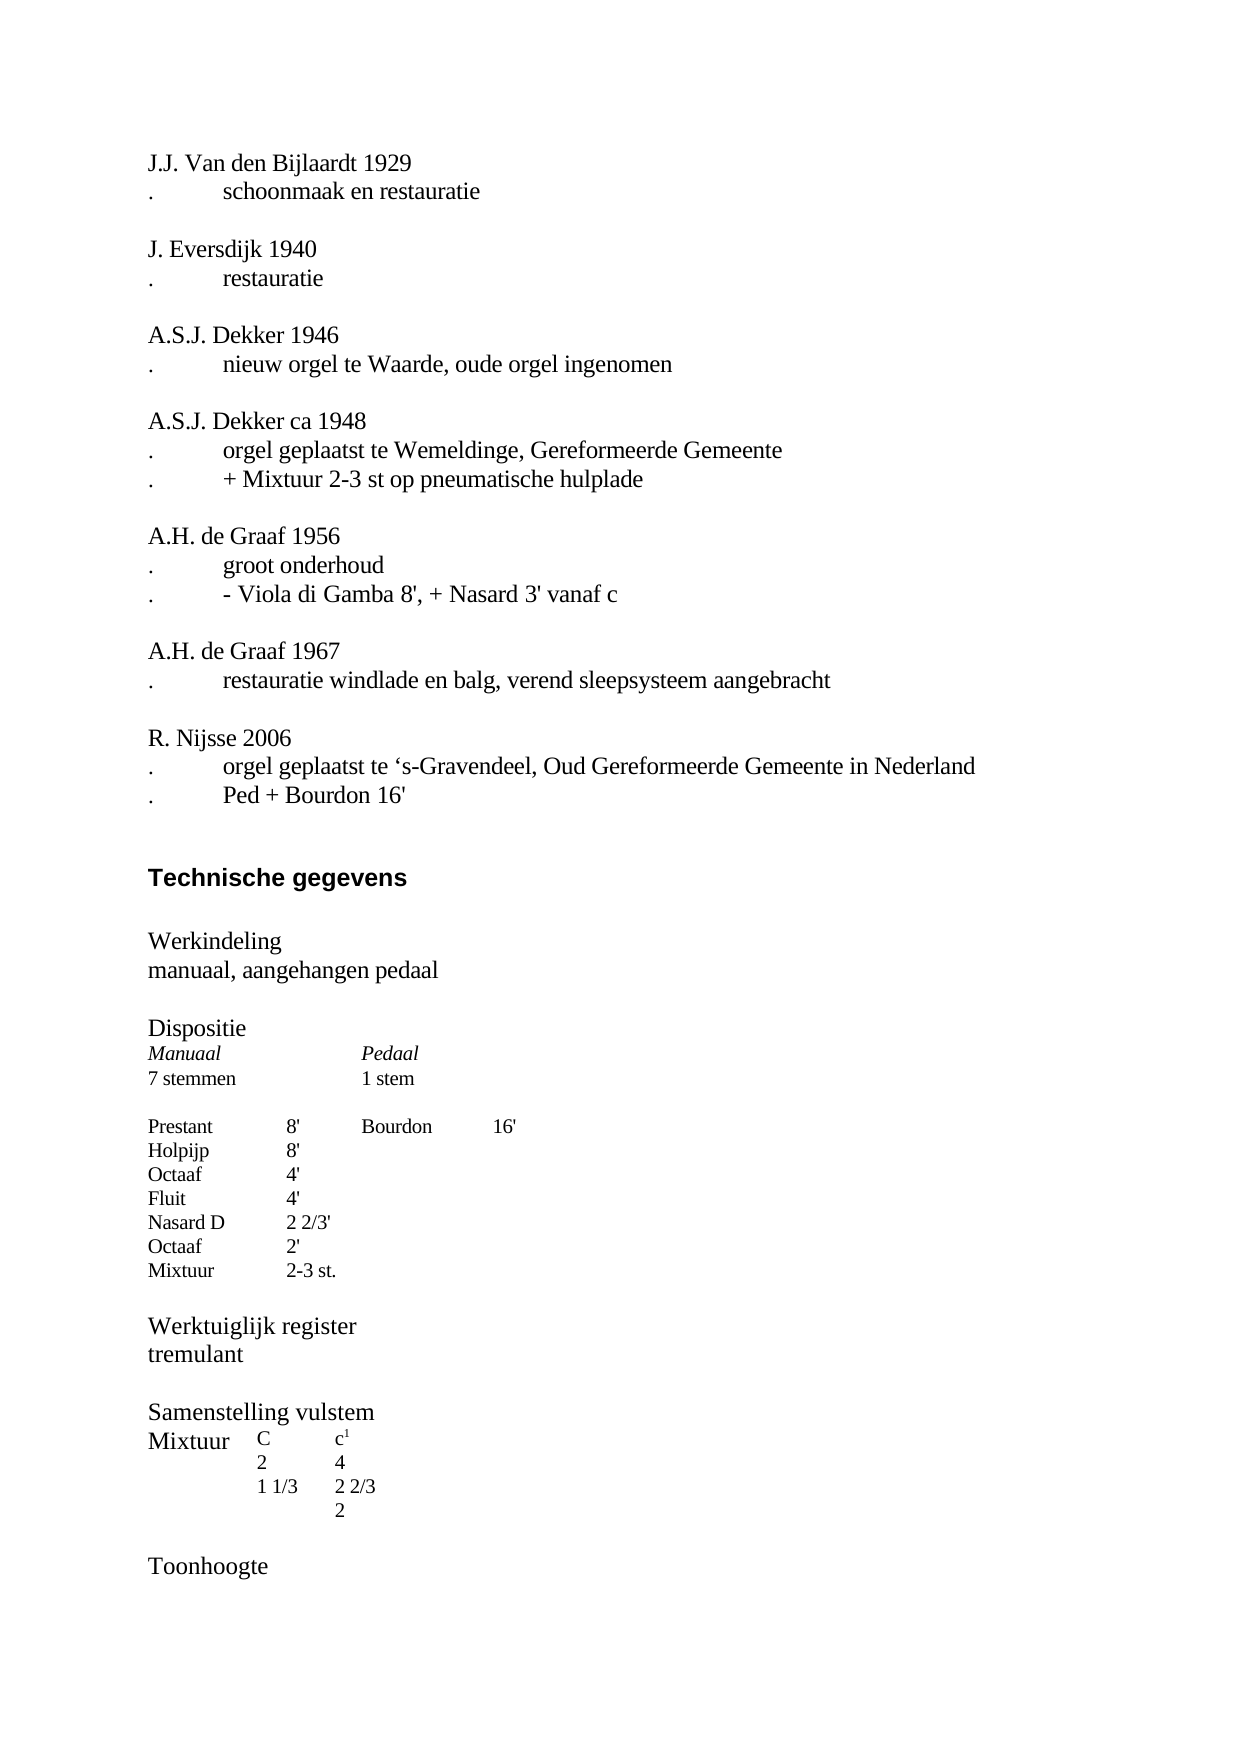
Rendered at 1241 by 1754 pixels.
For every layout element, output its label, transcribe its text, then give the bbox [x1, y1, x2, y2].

text Werkindeling [148, 926, 1093, 955]
text J. Eversdijk 1940 [148, 234, 1093, 263]
list - Viola di Gamba 8', + Nasard 3' vanaf c [148, 579, 1093, 608]
text A.S.J. Dekker ca 1948 [148, 406, 1093, 435]
table_header C 2 1 1/3 [249, 1426, 327, 1522]
text Dispositie [148, 1013, 1093, 1041]
text manuaal, aangehangen pedaal [148, 955, 1093, 984]
list groot onderhoud [148, 550, 1093, 579]
text A.H. de Graaf 1967 [148, 636, 1093, 665]
table_header c1 4 2 2/3 2 [327, 1426, 404, 1522]
table_header 16' [485, 1041, 541, 1282]
list restauratie [148, 263, 1093, 291]
text Werktuiglijk register [148, 1311, 1093, 1339]
text A.S.J. Dekker 1946 [148, 320, 1093, 349]
list + Mixtuur 2-3 st op pneumatische hulplade [148, 464, 1093, 493]
list nieuw orgel te Waarde, oude orgel ingenomen [148, 349, 1093, 378]
list orgel geplaatst te ‘s-Gravendeel, Oud Gereformeerde Gemeente in Nederland [148, 751, 1093, 780]
table_header 8' 8' 4' 4' 2 2/3' 2' 2-3 st. [279, 1041, 354, 1282]
text Samenstelling vulstem [148, 1397, 1093, 1426]
list schoonmaak en restauratie [148, 176, 1093, 205]
text J.J. Van den Bijlaardt 1929 [148, 148, 1093, 176]
table_header Mixtuur [140, 1426, 249, 1522]
text Toonhoogte [148, 1551, 1093, 1579]
table_header Manuaal 7 stemmen Prestant Holpijp Octaaf Fluit Nasard D Octaaf Mixtuur [140, 1041, 279, 1282]
list orgel geplaatst te Wemeldinge, Gereformeerde Gemeente [148, 435, 1093, 464]
text tremulant [148, 1339, 1093, 1368]
text A.H. de Graaf 1956 [148, 521, 1093, 550]
list restauratie windlade en balg, verend sleepsysteem aangebracht [148, 665, 1093, 694]
list Ped + Bourdon 16' [148, 780, 1093, 809]
table_header Pedaal 1 stem Bourdon [354, 1041, 485, 1282]
text R. Nijsse 2006 [148, 723, 1093, 751]
subtitle Technische gegevens [148, 863, 1093, 891]
